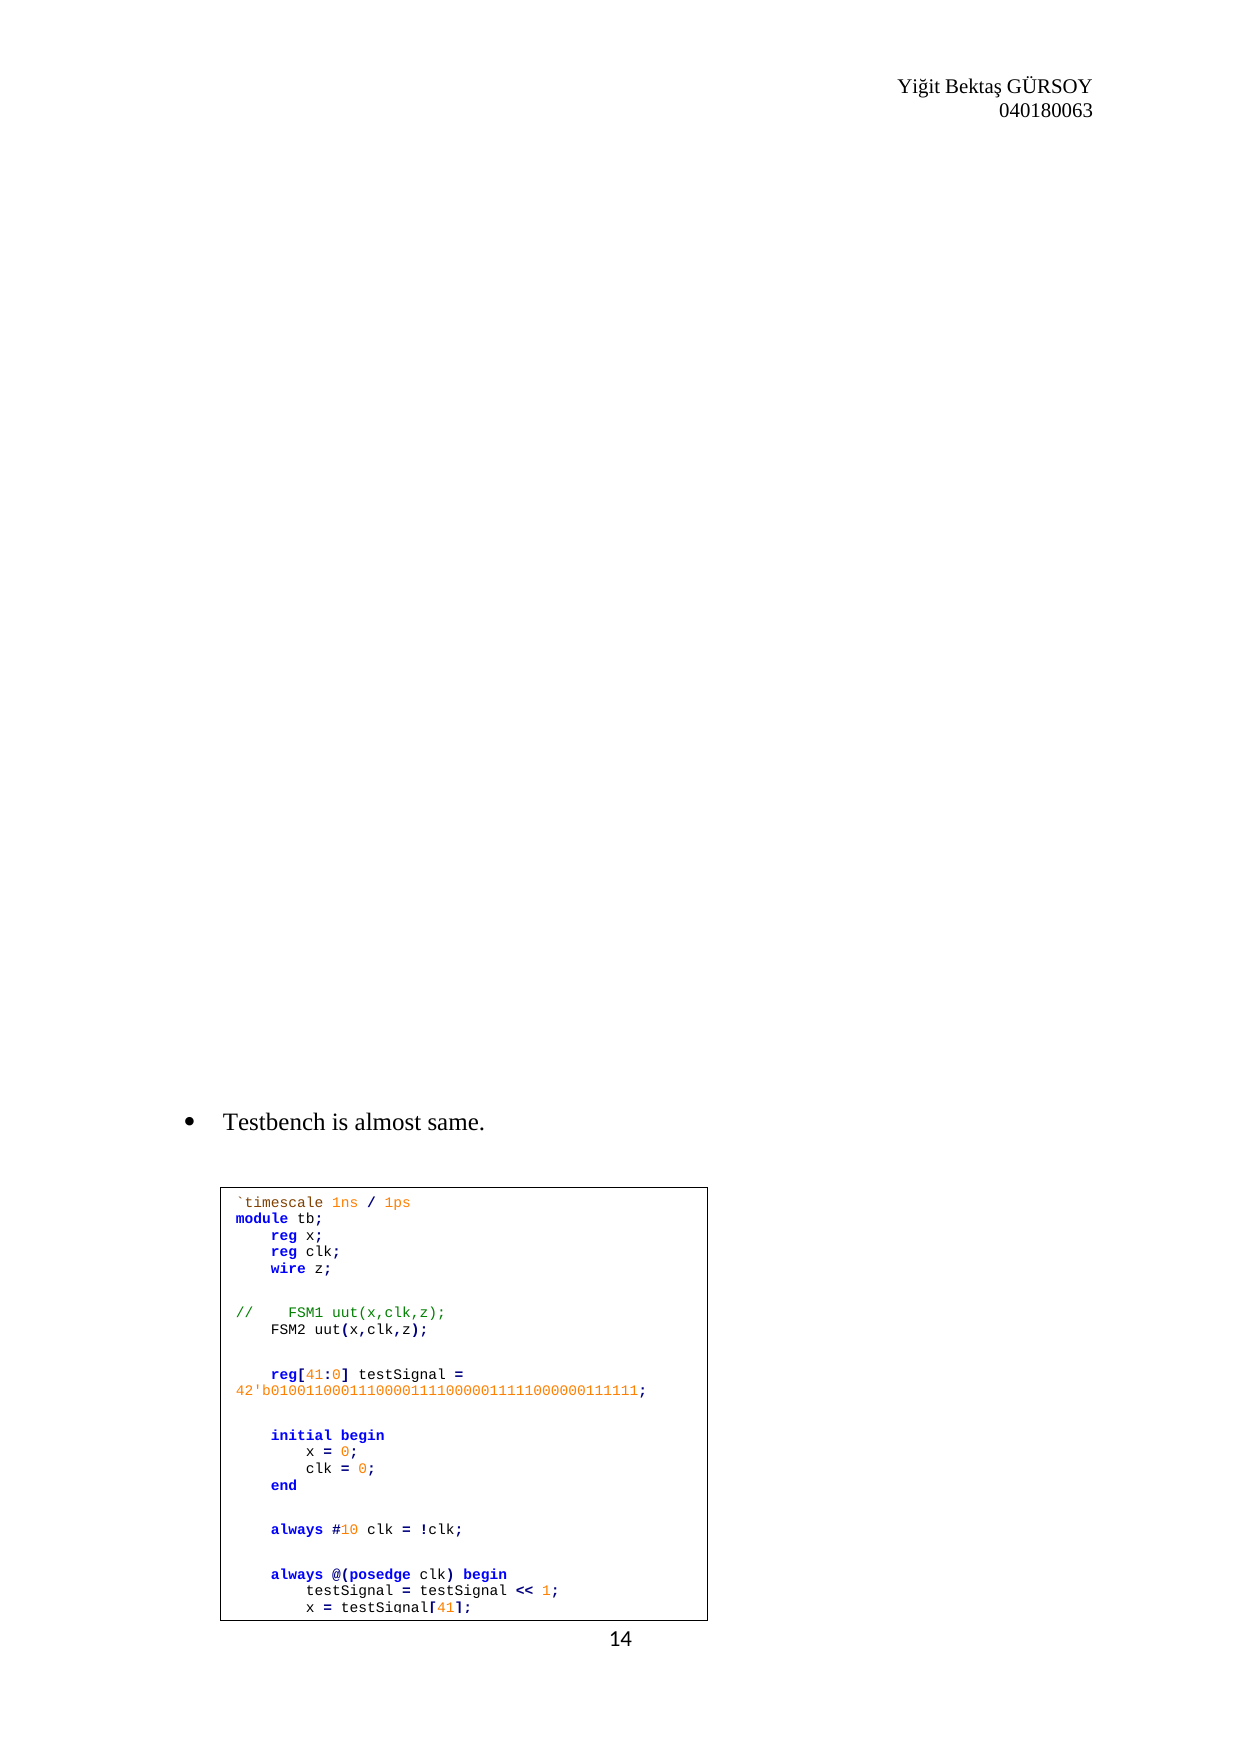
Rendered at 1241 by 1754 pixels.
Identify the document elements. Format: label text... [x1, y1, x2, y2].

list Testbench is almost same. [185, 1107, 1093, 1136]
